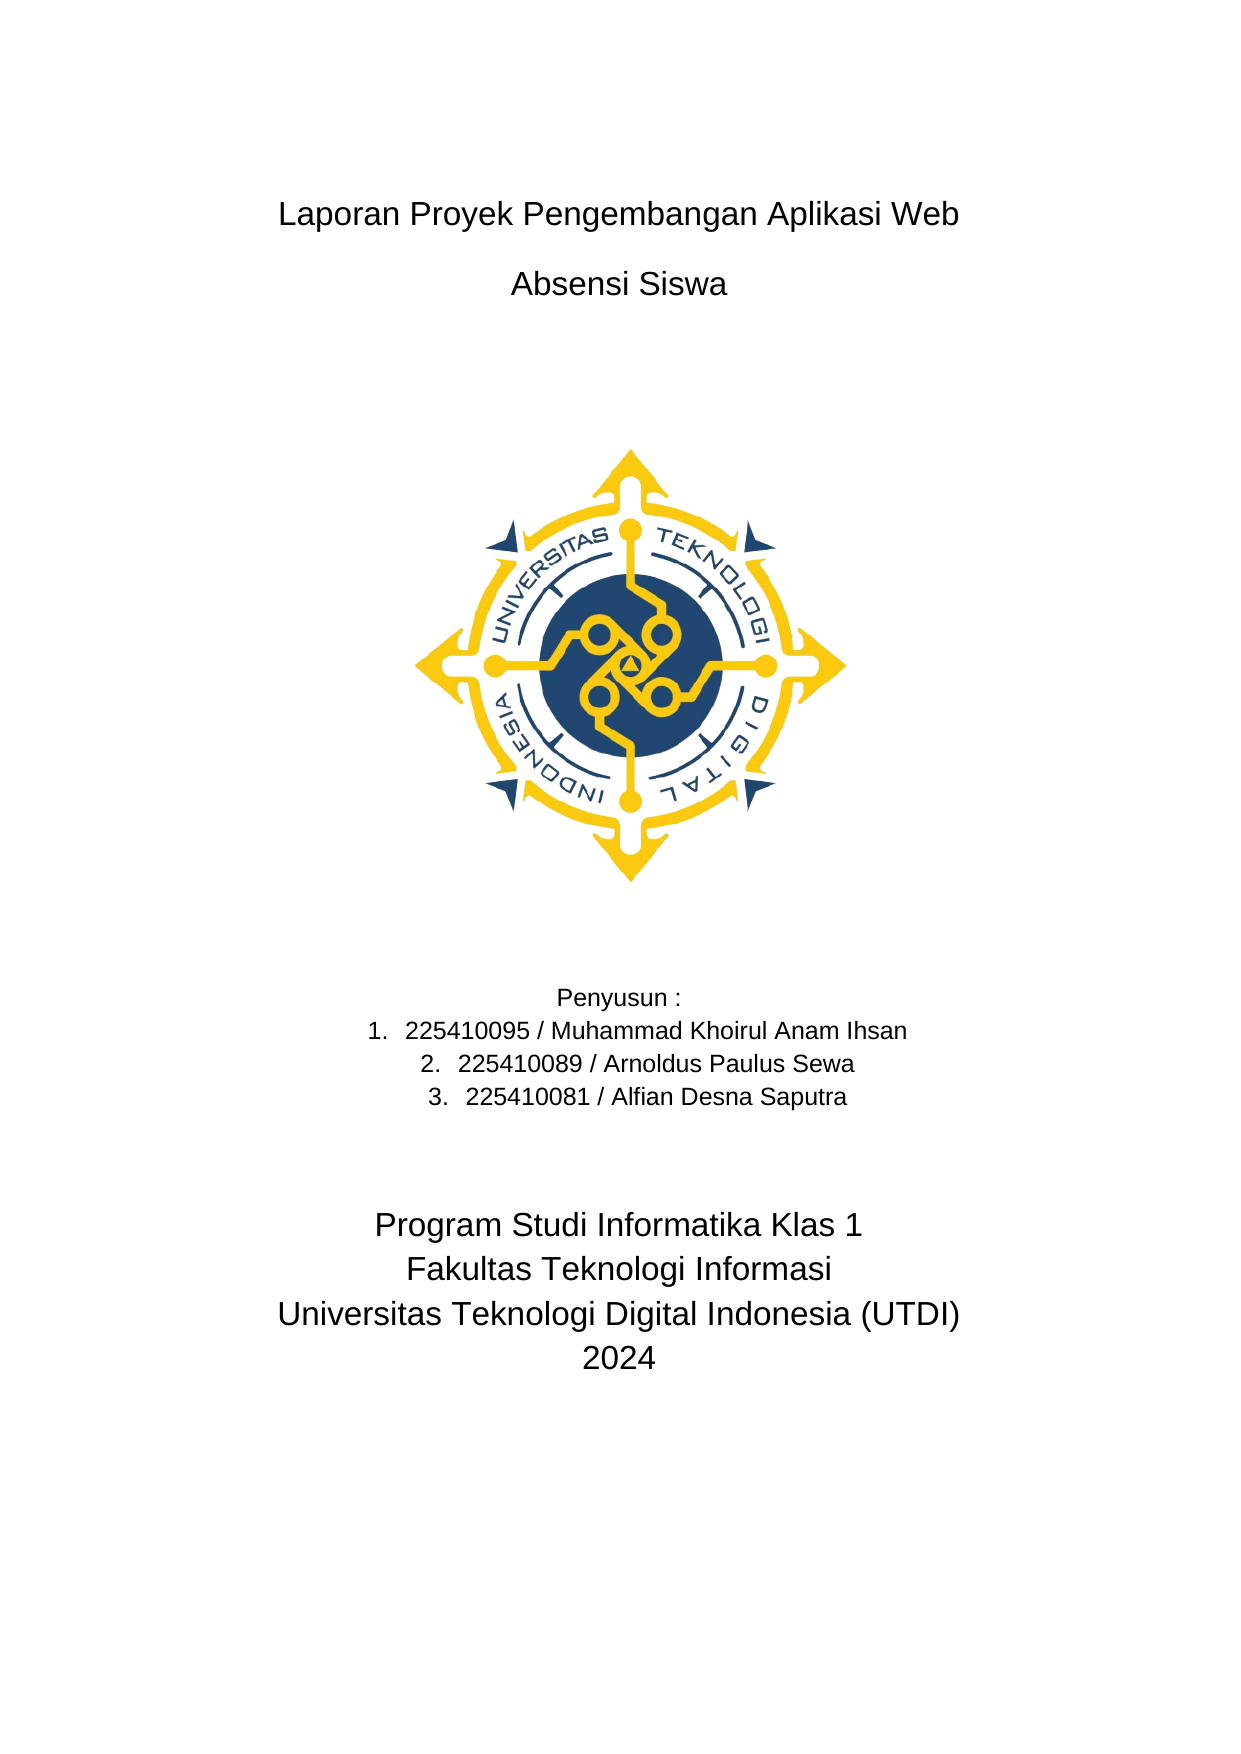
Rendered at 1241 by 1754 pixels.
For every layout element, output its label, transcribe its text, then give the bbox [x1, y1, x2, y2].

text Absensi Siswa [148, 264, 1090, 302]
text Universitas Teknologi Digital Indonesia (UTDI) [148, 1294, 1090, 1332]
picture [407, 446, 861, 896]
text Program Studi Informatika Klas 1 [148, 1205, 1090, 1244]
text Penyusun : [148, 983, 1090, 1011]
title Laporan Proyek Pengembangan Aplikasi Web [148, 194, 1090, 232]
list 225410089 / Arnoldus Paulus Sewa [185, 1049, 1090, 1077]
list 225410081 / Alfian Desna Saputra [185, 1082, 1090, 1110]
text Fakultas Teknologi Informasi [148, 1249, 1090, 1288]
list 225410095 / Muhammad Khoirul Anam Ihsan [185, 1016, 1090, 1044]
text 2024 [148, 1338, 1090, 1376]
